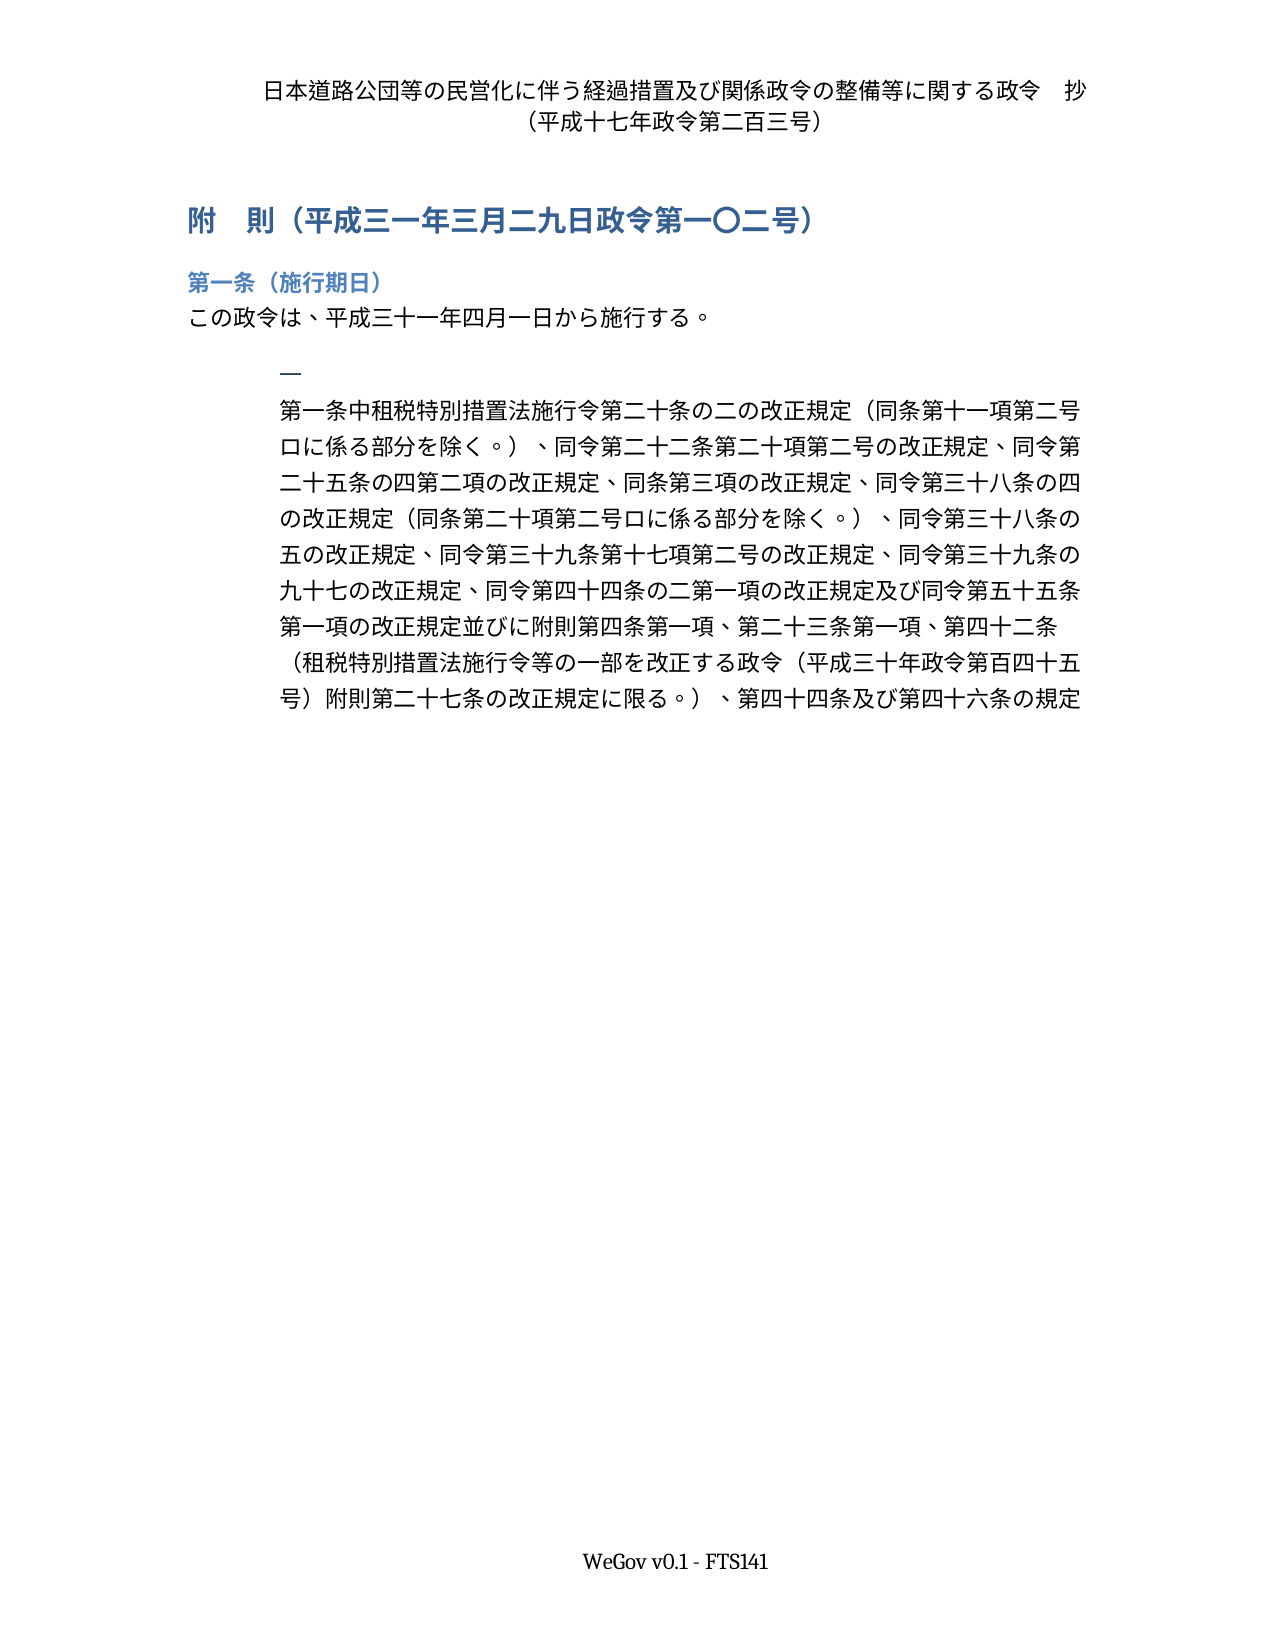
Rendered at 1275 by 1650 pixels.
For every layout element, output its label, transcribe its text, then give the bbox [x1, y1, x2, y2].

text 第一条中租税特別措置法施行令第二十条の二の改正規定（同条第十一項第二号ロに係る部分を除く。）、同令第二十二条第二十項第二号の改正規定、同令第二十五条の四第二項の改正規定、同条第三項の改正規定、同令第三十八条の四の改正規定（同条第二十項第二号ロに係る部分を除く。）、同令第三十八条の五の改正規定、同令第三十九条第十七項第二号の改正規定、同令第三十九条の九十七の改正規定、同令第四十四条の二第一項の改正規定及び同令第五十五条第一項の改正規定並びに附則第四条第一項、第二十三条第一項、第四十二条（租税特別措置法施行令等の一部を改正する政令（平成三十年政令第百四十五号）附則第二十七条の改正規定に限る。）、第四十四条及び第四十六条の規定 [279, 395, 1087, 714]
subtitle 一 [279, 359, 1087, 390]
subtitle 附 則（平成三一年三月二九日政令第一〇二号） [187, 200, 1087, 240]
subtitle 第一条（施行期日） [187, 266, 1087, 298]
text この政令は、平成三十一年四月一日から施行する。 [187, 302, 1087, 334]
